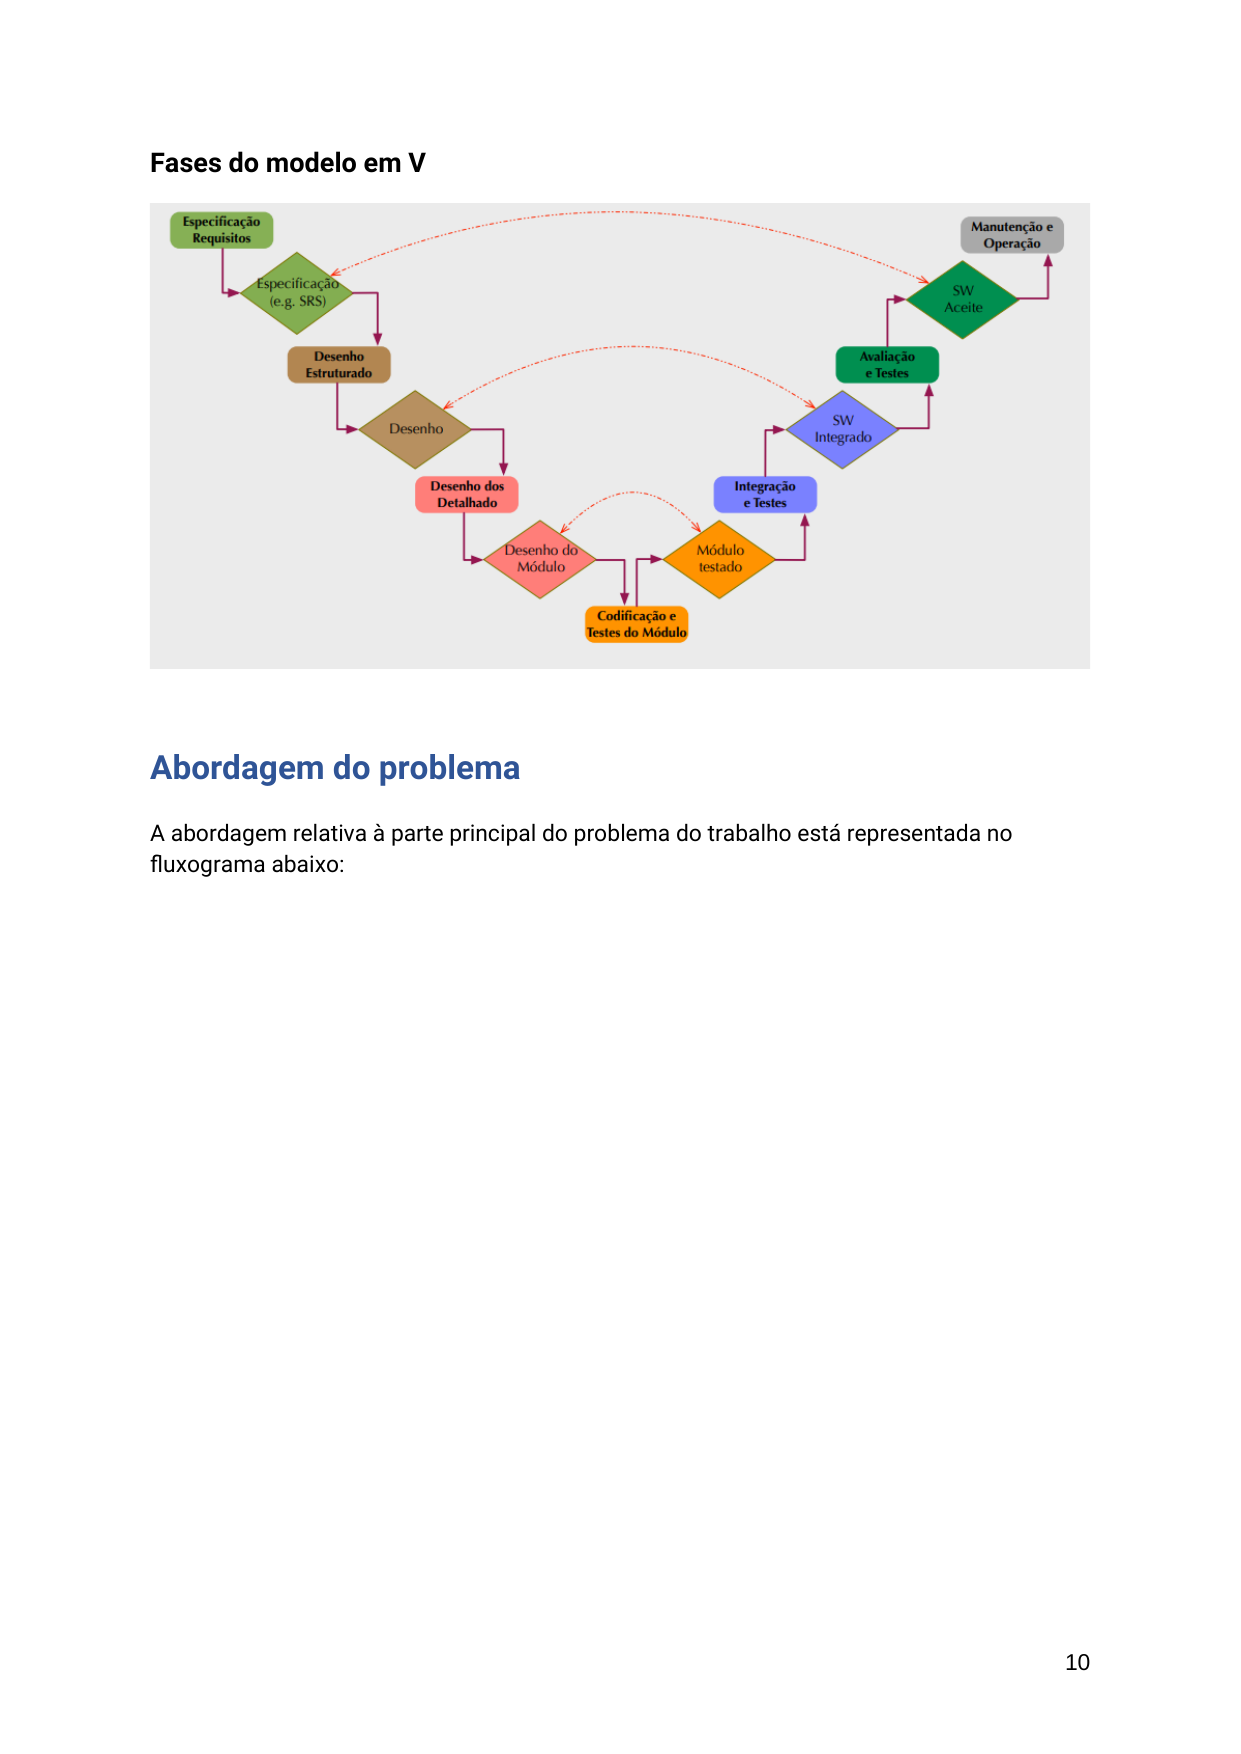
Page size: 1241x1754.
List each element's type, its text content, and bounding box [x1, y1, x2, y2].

text Fases do modelo em V [150, 148, 1090, 179]
text A abordagem relativa à parte principal do problema do trabalho está representada no fluxograma abaixo: [150, 820, 1090, 878]
picture [149, 203, 1091, 669]
subtitle Abordagem do problema [150, 669, 1090, 788]
